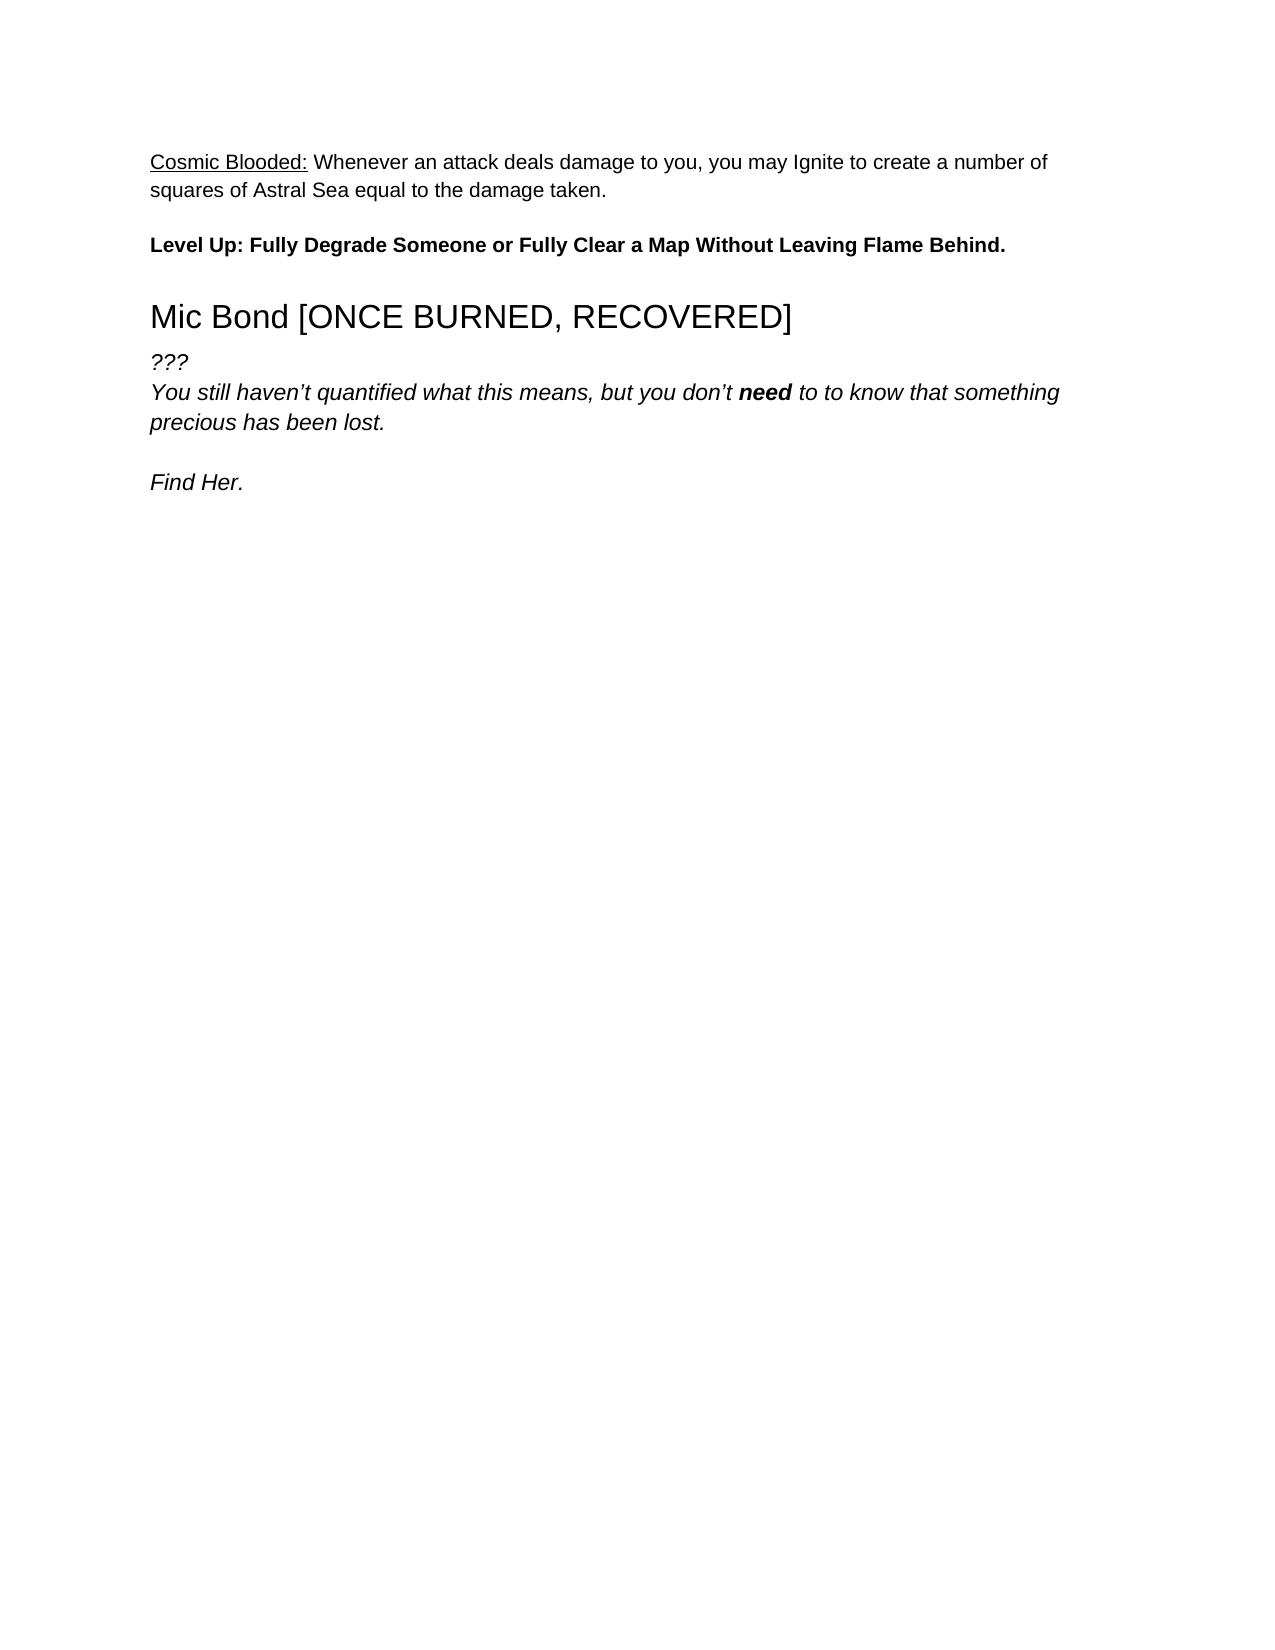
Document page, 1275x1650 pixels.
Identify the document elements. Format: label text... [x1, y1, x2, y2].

text ??? [150, 348, 1125, 375]
text Find Her. [150, 469, 1125, 496]
text Level Up: Fully Degrade Someone or Fully Clear a Map Without Leaving Flame Behind. [150, 232, 1125, 256]
subtitle Mic Bond [ONCE BURNED, RECOVERED] [150, 297, 1125, 336]
text Cosmic Blooded: Whenever an attack deals damage to you, you may Ignite to create a number of squares of Astral Sea equal to the damage taken. [150, 150, 1125, 201]
text You still haven’t quantified what this means, but you don’t need to to know that something precious has been lost. [150, 379, 1125, 435]
